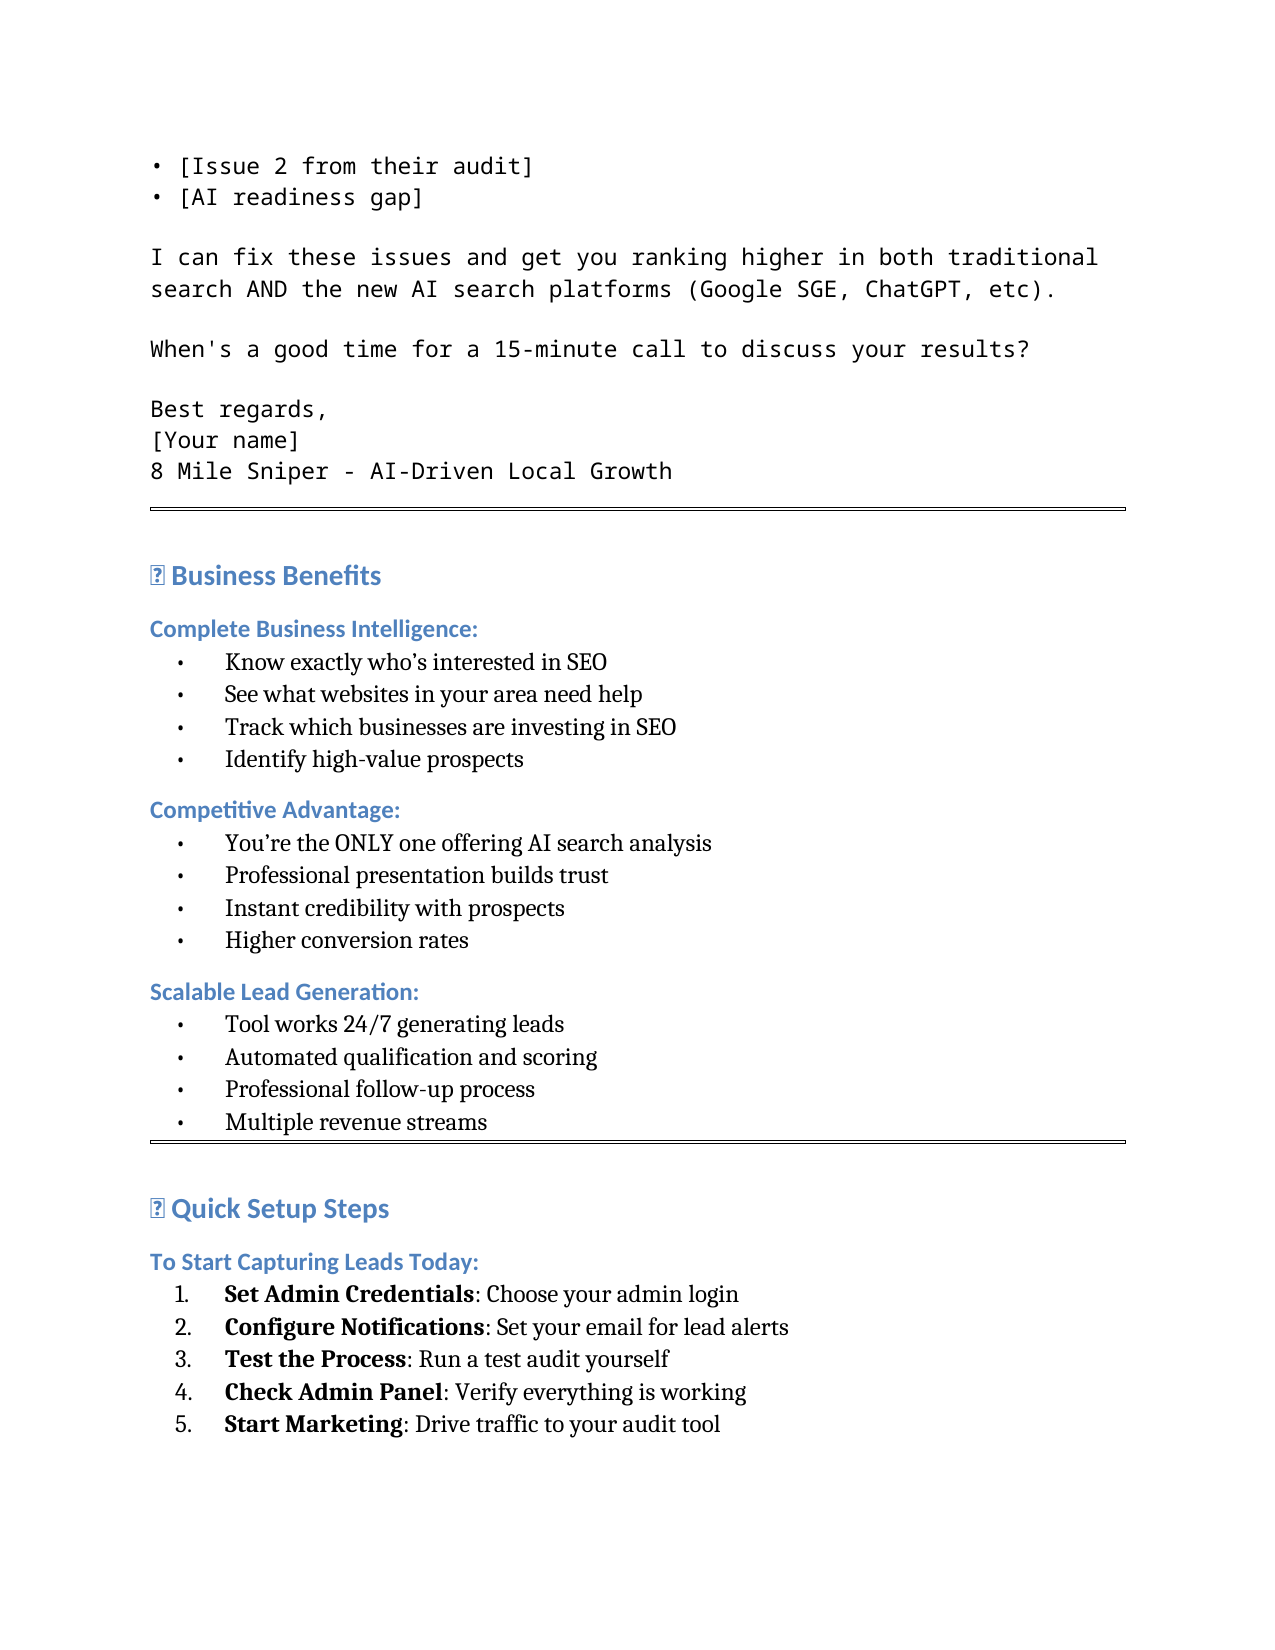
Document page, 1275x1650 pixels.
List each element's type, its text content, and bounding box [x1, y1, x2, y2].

list Start Marketing: Drive traffic to your audit tool [175, 1410, 1125, 1439]
list Instant credibility with prospects [175, 894, 1125, 922]
list See what websites in your area need help [175, 680, 1125, 709]
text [150, 150, 1125, 486]
list Multiple revenue streams [175, 1108, 1125, 1136]
subtitle Competitive Advantage: [150, 794, 1125, 825]
list Professional presentation builds trust [175, 861, 1125, 890]
list Know exactly who’s interested in SEO [175, 647, 1125, 676]
subtitle To Start Capturing Leads Today: [150, 1246, 1125, 1277]
list Professional follow-up process [175, 1075, 1125, 1104]
list Test the Process: Run a test audit yourself [175, 1345, 1125, 1374]
subtitle Scalable Lead Generation: [150, 976, 1125, 1006]
list You’re the ONLY one offering AI search analysis [175, 829, 1125, 857]
list Track which businesses are investing in SEO [175, 712, 1125, 741]
list Tool works 24/7 generating leads [175, 1010, 1125, 1039]
subtitle 💼 Business Benefits [150, 557, 1125, 592]
list Identify high-value prospects [175, 745, 1125, 774]
list Higher conversion rates [175, 926, 1125, 955]
subtitle Complete Business Intelligence: [150, 613, 1125, 644]
list Set Admin Credentials: Choose your admin login [175, 1280, 1125, 1309]
list Configure Notifications: Set your email for lead alerts [175, 1313, 1125, 1342]
list Check Admin Panel: Verify everything is working [175, 1378, 1125, 1407]
subtitle 🔧 Quick Setup Steps [150, 1190, 1125, 1225]
list Automated qualification and scoring [175, 1043, 1125, 1071]
